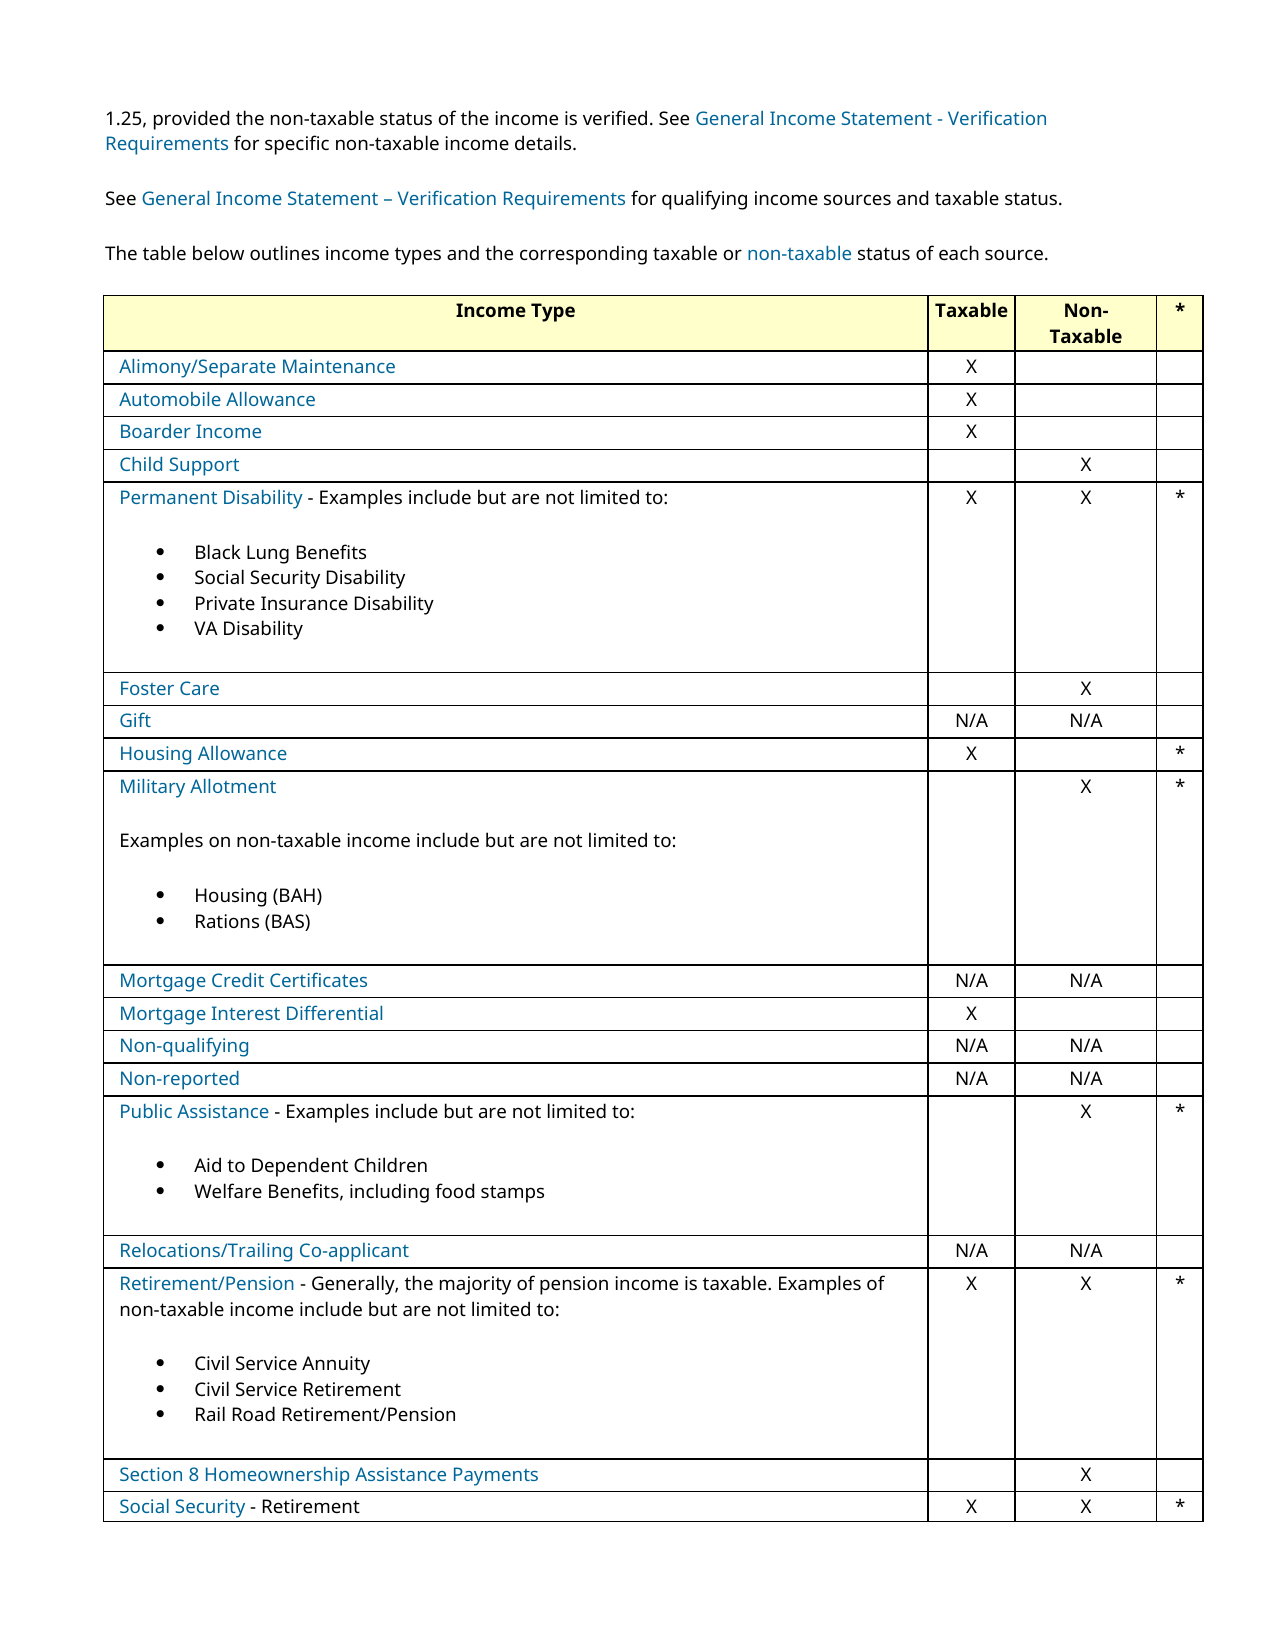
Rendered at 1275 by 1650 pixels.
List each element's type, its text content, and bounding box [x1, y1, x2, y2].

table_cell Housing Allowance [104, 739, 927, 770]
table_cell X [1016, 1097, 1156, 1234]
table_cell [1157, 1031, 1202, 1062]
table_cell X [929, 1492, 1014, 1521]
table_cell X [929, 483, 1014, 672]
table_cell X [1016, 450, 1156, 481]
table_cell Non-qualifying [104, 1031, 927, 1062]
table_cell [1157, 706, 1202, 737]
table_cell [1016, 352, 1156, 383]
table_cell Military Allotment Examples on non-taxable income include but are not limited to: Housing (BAH) Rations (BAS) [104, 772, 927, 964]
table_cell * [1157, 1269, 1202, 1458]
table_header Taxable [929, 296, 1014, 350]
table_cell N/A [1016, 1031, 1156, 1062]
table_cell [1157, 1460, 1202, 1491]
table_cell Gift [104, 706, 927, 737]
table_cell [1157, 417, 1202, 448]
table_cell [1157, 966, 1202, 997]
table_cell [1157, 385, 1202, 416]
table_header Income Type [104, 296, 927, 350]
table_cell [929, 772, 1014, 964]
table_cell X [929, 417, 1014, 448]
table_cell [1157, 1236, 1202, 1267]
table_cell [1157, 1064, 1202, 1095]
table_cell Public Assistance - Examples include but are not limited to: Aid to Dependent Children Welfare Benefits, including food stamps [104, 1097, 927, 1234]
table_cell N/A [1016, 966, 1156, 997]
table_cell Automobile Allowance [104, 385, 927, 416]
table_cell N/A [1016, 706, 1156, 737]
table_cell Relocations/Trailing Co-applicant [104, 1236, 927, 1267]
table_cell N/A [929, 1064, 1014, 1095]
table_cell X [929, 352, 1014, 383]
table_cell Boarder Income [104, 417, 927, 448]
table_header Non-Taxable [1016, 296, 1156, 350]
table_cell * [1157, 1492, 1202, 1521]
table_cell Child Support [104, 450, 927, 481]
table_cell X [1016, 772, 1156, 964]
table_cell * [1157, 483, 1202, 672]
table_cell [929, 1460, 1014, 1491]
table_cell Foster Care [104, 673, 927, 704]
table_cell [1157, 352, 1202, 383]
table_cell X [1016, 1269, 1156, 1458]
table_cell X [1016, 483, 1156, 672]
table_cell [1157, 450, 1202, 481]
table_cell N/A [929, 966, 1014, 997]
table_header * [1157, 296, 1202, 350]
table_cell Alimony/Separate Maintenance [104, 352, 927, 383]
table_cell N/A [1016, 1064, 1156, 1095]
table_cell X [929, 739, 1014, 770]
table_cell [1016, 385, 1156, 416]
table_cell [1157, 998, 1202, 1029]
table_cell Social Security - Retirement [104, 1492, 927, 1521]
table_cell [929, 450, 1014, 481]
table_cell X [1016, 1460, 1156, 1491]
table_cell X [929, 998, 1014, 1029]
table_cell * [1157, 739, 1202, 770]
table_cell [929, 1097, 1014, 1234]
table_cell X [1016, 1492, 1156, 1521]
table_cell * [1157, 772, 1202, 964]
table_cell Section 8 Homeownership Assistance Payments [104, 1460, 927, 1491]
table_cell Mortgage Interest Differential [104, 998, 927, 1029]
table_cell Non-reported [104, 1064, 927, 1095]
text The table below outlines income types and the corresponding taxable or non-taxable status of each source. [105, 240, 1170, 265]
table_cell Mortgage Credit Certificates [104, 966, 927, 997]
table_cell N/A [929, 1236, 1014, 1267]
table_cell [1016, 417, 1156, 448]
table_cell [929, 673, 1014, 704]
table_cell [1157, 673, 1202, 704]
table_cell X [1016, 673, 1156, 704]
table_cell Retirement/Pension - Generally, the majority of pension income is taxable. Examples of non-taxable income include but are not limited to: Civil Service Annuity Civil Service Retirement Rail Road Retirement/Pension [104, 1269, 927, 1458]
table_cell X [929, 1269, 1014, 1458]
table_cell [1016, 739, 1156, 770]
table_cell N/A [929, 706, 1014, 737]
table_cell [1016, 998, 1156, 1029]
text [105, 105, 1170, 156]
table_cell N/A [929, 1031, 1014, 1062]
table_cell X [929, 385, 1014, 416]
text See General Income Statement – Verification Requirements for qualifying income sources and taxable status. [105, 185, 1170, 211]
table_cell * [1157, 1097, 1202, 1234]
table_cell N/A [1016, 1236, 1156, 1267]
table_cell Permanent Disability - Examples include but are not limited to: Black Lung Benefits Social Security Disability Private Insurance Disability VA Disability [104, 483, 927, 672]
